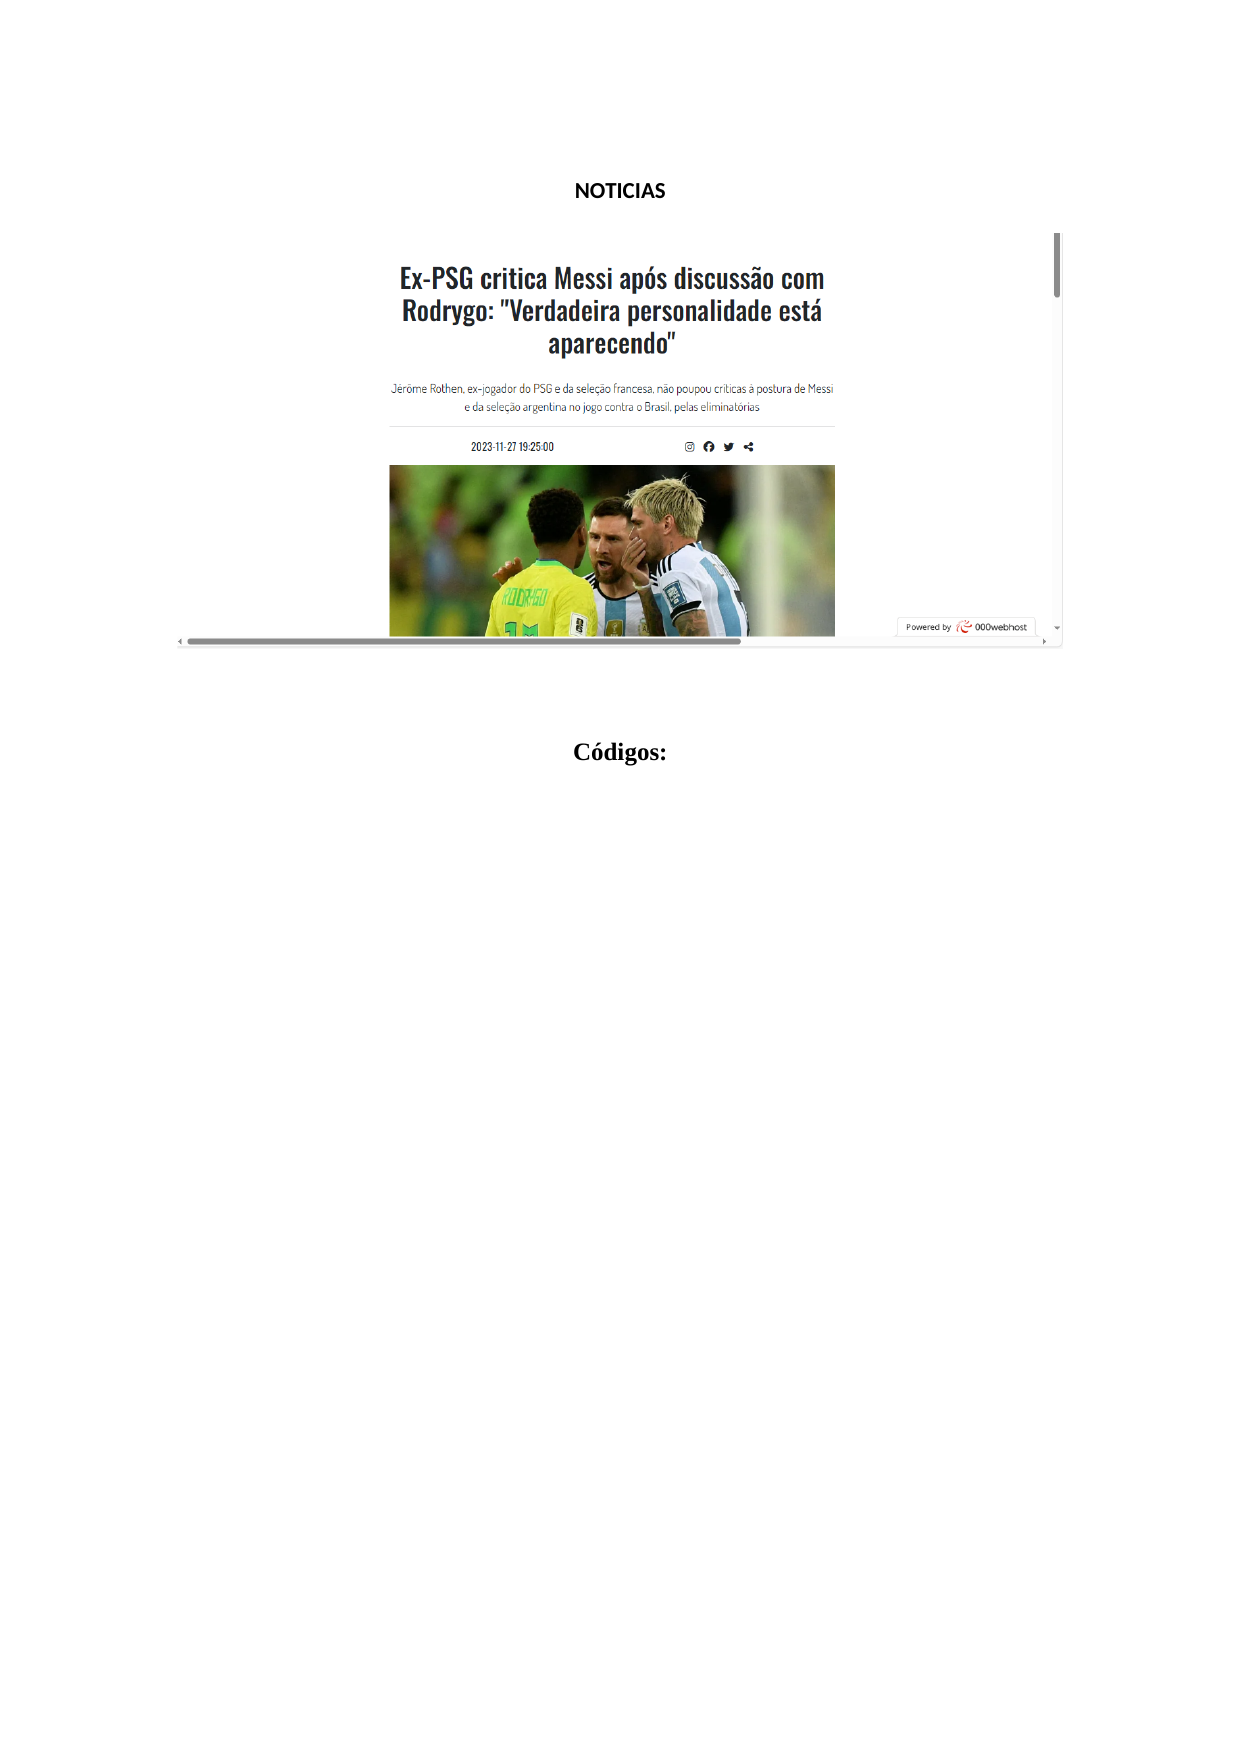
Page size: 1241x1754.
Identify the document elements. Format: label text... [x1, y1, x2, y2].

picture [177, 233, 1063, 649]
text Códigos: [177, 737, 1063, 766]
text NOTICIAS [177, 176, 1063, 204]
